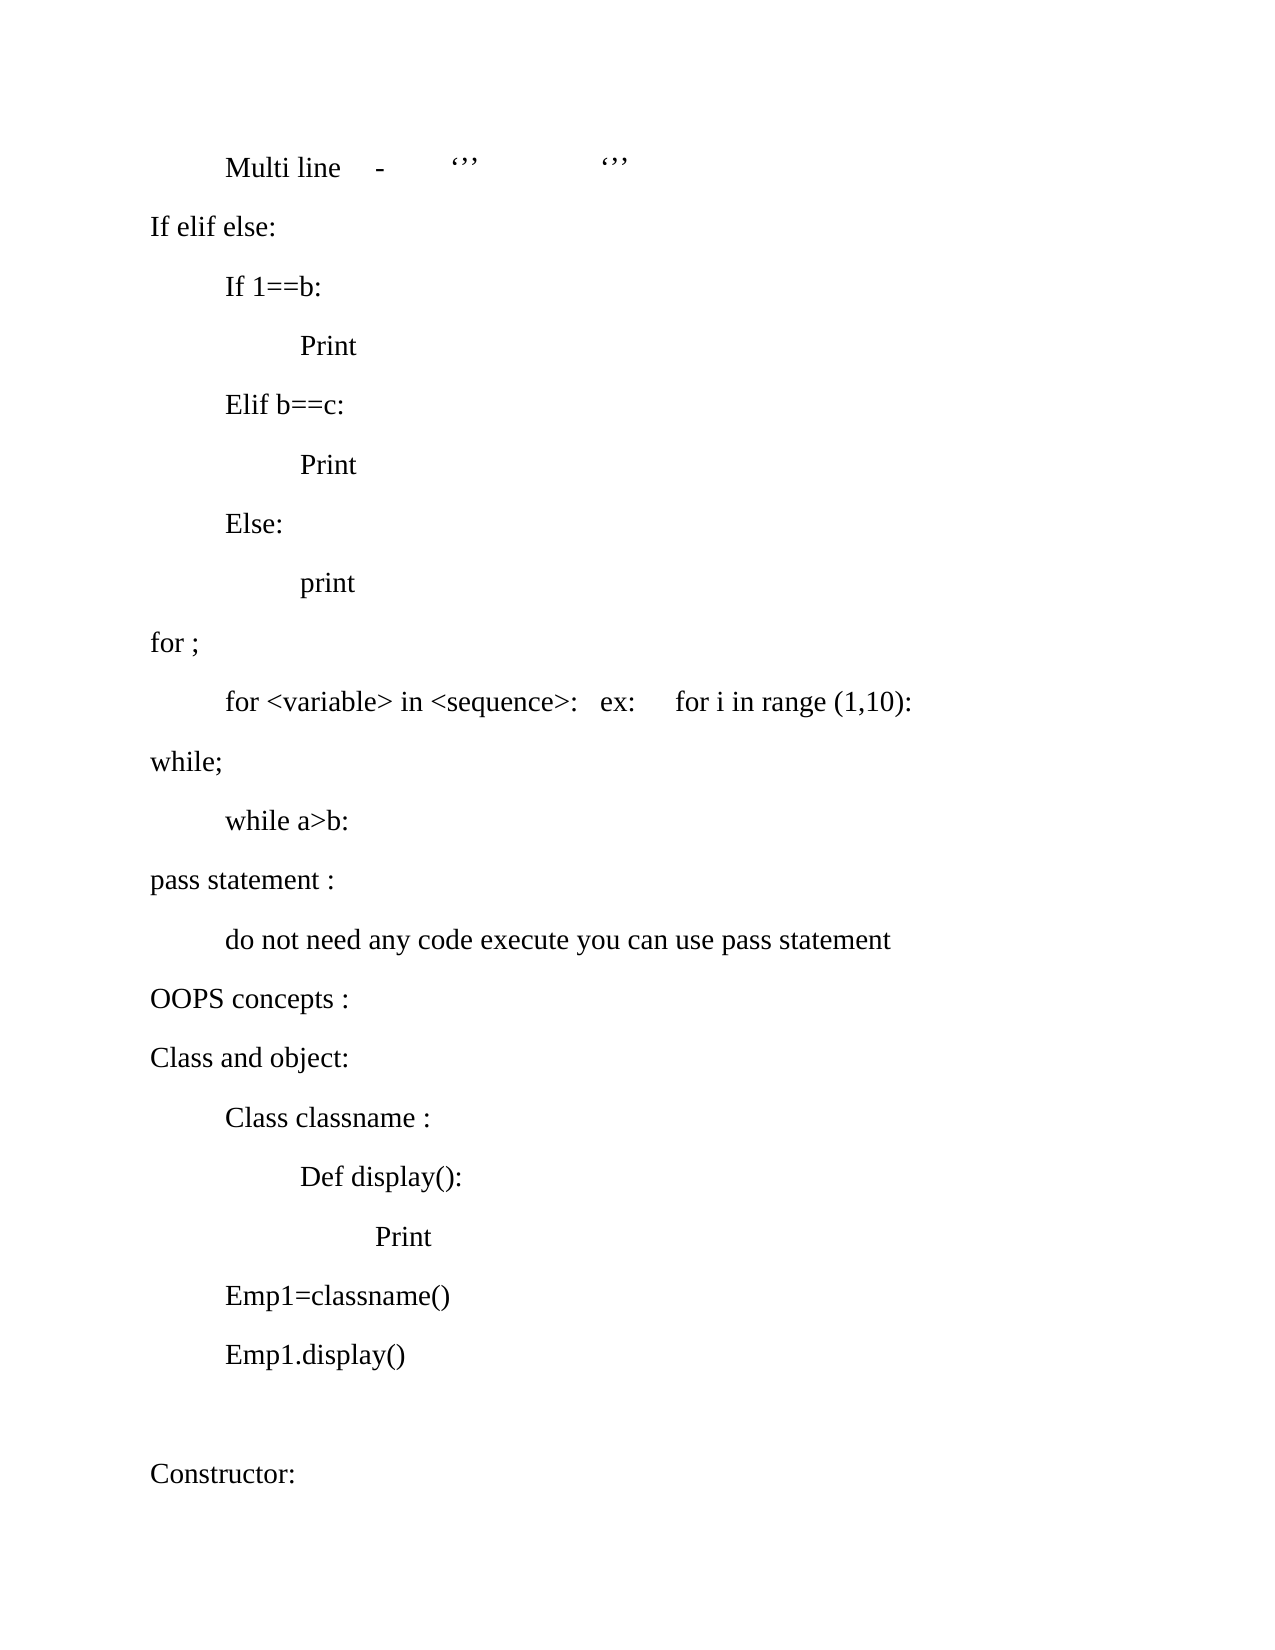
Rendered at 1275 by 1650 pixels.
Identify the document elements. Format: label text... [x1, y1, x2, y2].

text do not need any code execute you can use pass statement [150, 922, 1125, 955]
text Class classname : [150, 1100, 1125, 1133]
text while; [150, 744, 1125, 777]
text Class and object: [150, 1041, 1125, 1074]
text If 1==b: [150, 269, 1125, 302]
text for <variable> in <sequence>: ex: for i in range (1,10): [150, 684, 1125, 718]
text Print [150, 447, 1125, 480]
text Def display(): [150, 1159, 1125, 1193]
text Constructor: [150, 1456, 1125, 1490]
text pass statement : [150, 862, 1125, 896]
text Emp1.display() [150, 1337, 1125, 1371]
text OOPS concepts : [150, 981, 1125, 1015]
text Elif b==c: [150, 387, 1125, 421]
text Emp1=classname() [150, 1278, 1125, 1312]
text Else: [150, 506, 1125, 540]
text for ; [150, 625, 1125, 658]
text Multi line - ‘’’ ‘’’ [150, 150, 1125, 183]
text If elif else: [150, 209, 1125, 243]
text print [150, 566, 1125, 599]
text Print [150, 328, 1125, 362]
text while a>b: [150, 803, 1125, 837]
text Print [150, 1219, 1125, 1252]
